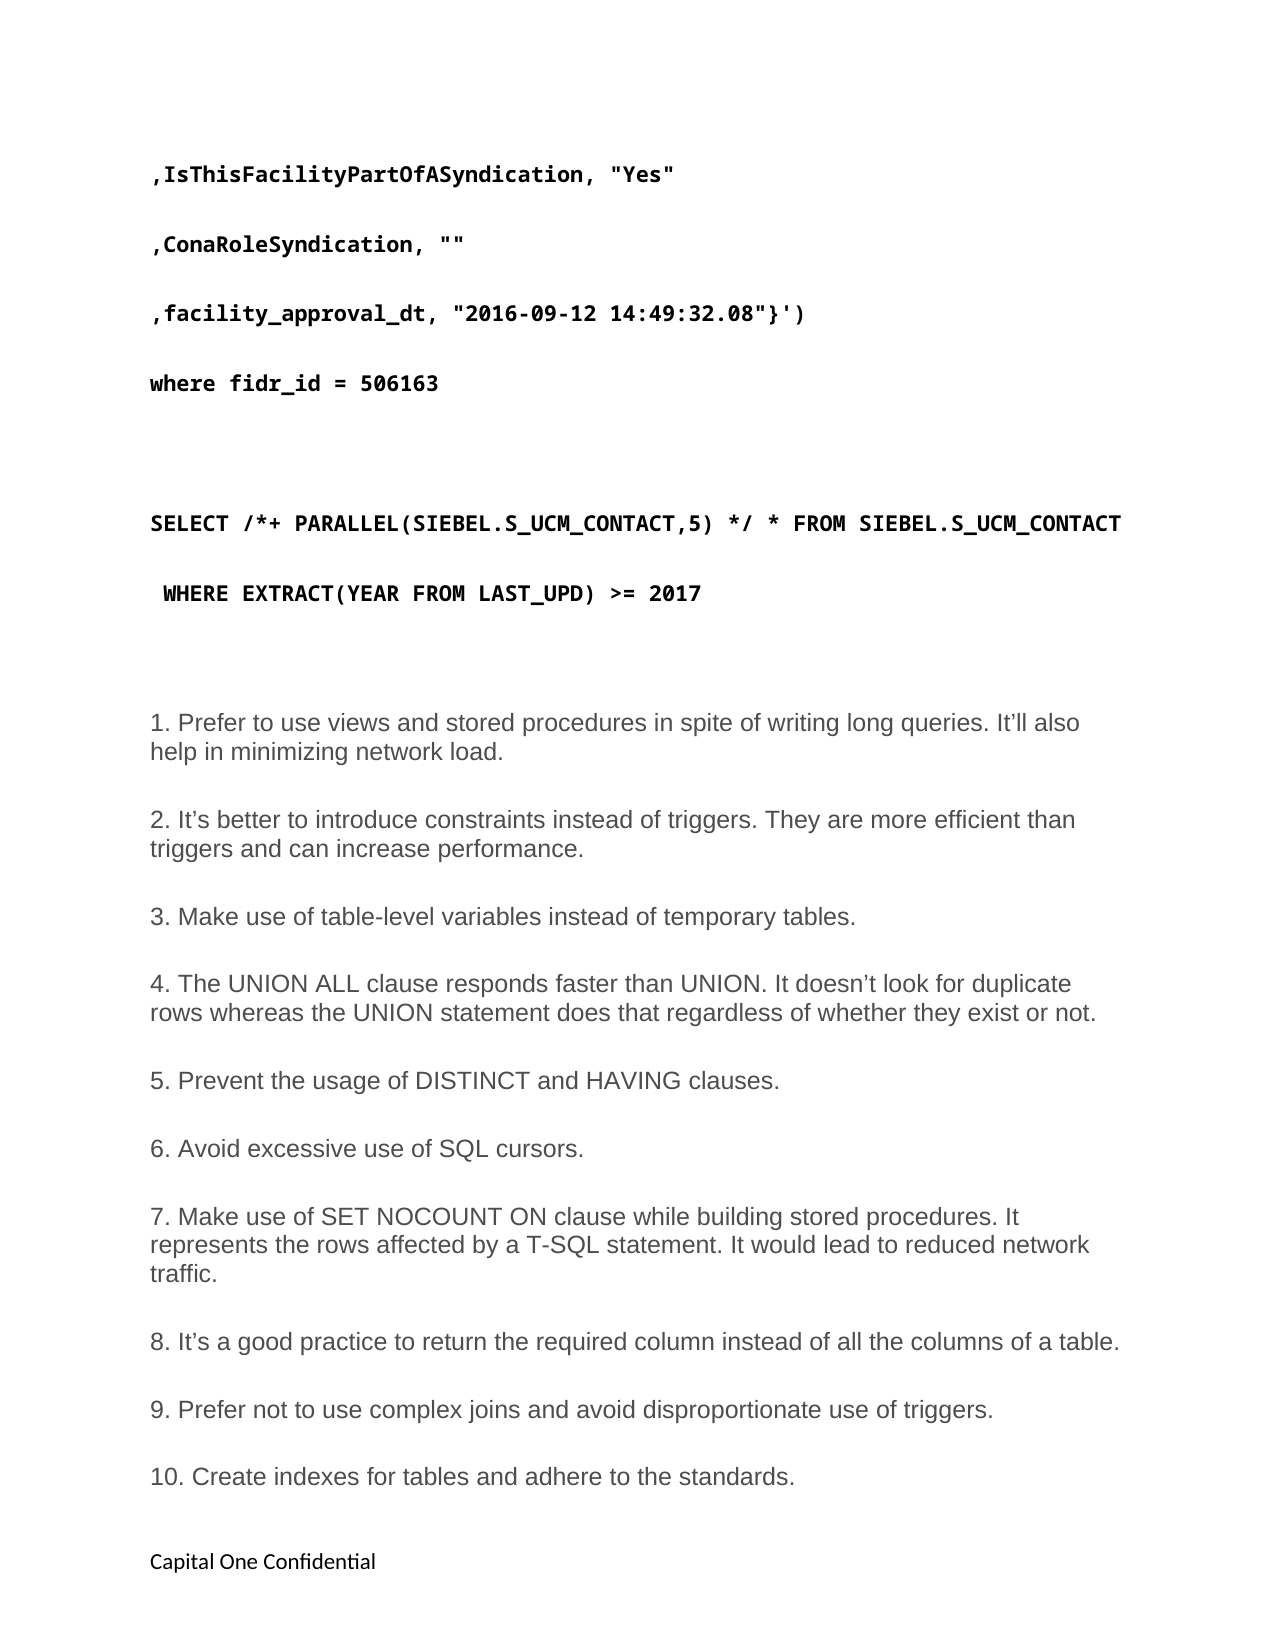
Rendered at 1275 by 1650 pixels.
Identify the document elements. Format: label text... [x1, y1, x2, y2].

text 2. It’s better to introduce constraints instead of triggers. They are more efficient than triggers and can increase performance. [150, 805, 1125, 862]
text 4. The UNION ALL clause responds faster than UNION. It doesn’t look for duplicate rows whereas the UNION statement does that regardless of whether they exist or not. [150, 969, 1125, 1027]
text 10. Create indexes for tables and adhere to the standards. [150, 1462, 1125, 1491]
text 5. Prevent the usage of DISTINCT and HAVING clauses. [150, 1066, 1125, 1094]
text 9. Prefer not to use complex joins and avoid disproportionate use of triggers. [150, 1394, 1125, 1423]
text 3. Make use of table-level variables instead of temporary tables. [150, 901, 1125, 930]
text 8. It’s a good practice to return the required column instead of all the columns of a table. [150, 1327, 1125, 1356]
text 7. Make use of SET NOCOUNT ON clause while building stored procedures. It represents the rows affected by a T-SQL statement. It would lead to reduced network traffic. [150, 1201, 1125, 1288]
text where fidr_id = 506163 [150, 359, 1125, 398]
text ,ConaRoleSyndication, "" [150, 220, 1125, 258]
text ,IsThisFacilityPartOfASyndication, "Yes" [150, 150, 1125, 188]
text SELECT /*+ PARALLEL(SIEBEL.S_UCM_CONTACT,5) */ * FROM SIEBEL.S_UCM_CONTACT [150, 499, 1125, 537]
text WHERE EXTRACT(YEAR FROM LAST_UPD) >= 2017 [150, 569, 1125, 607]
text 1. Prefer to use views and stored procedures in spite of writing long queries. It’ll also help in minimizing network load. [150, 708, 1125, 766]
text ,facility_approval_dt, "2016-09-12 14:49:32.08"}') [150, 289, 1125, 328]
text 6. Avoid excessive use of SQL cursors. [150, 1134, 1125, 1162]
